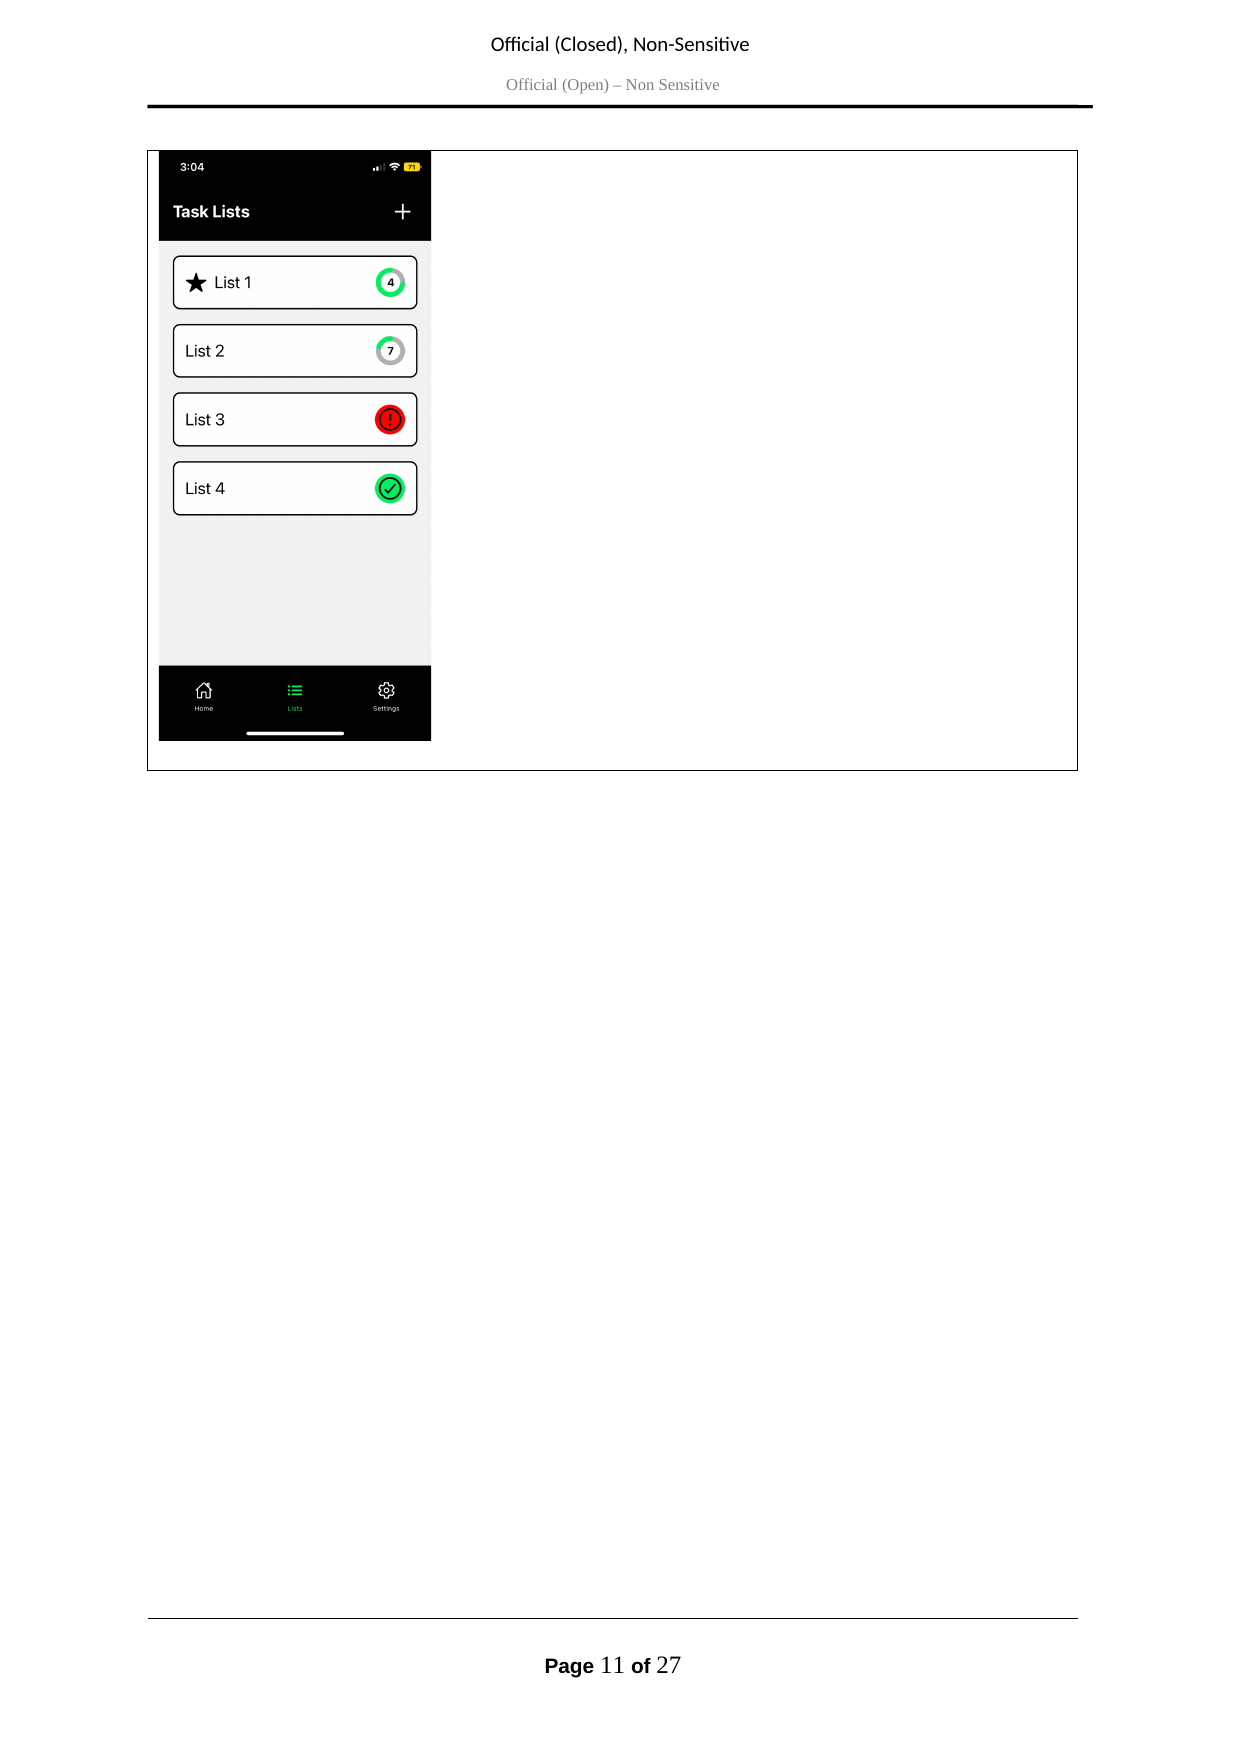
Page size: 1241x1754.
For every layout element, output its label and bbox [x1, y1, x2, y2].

picture [158, 151, 432, 741]
table_cell [148, 151, 1077, 769]
